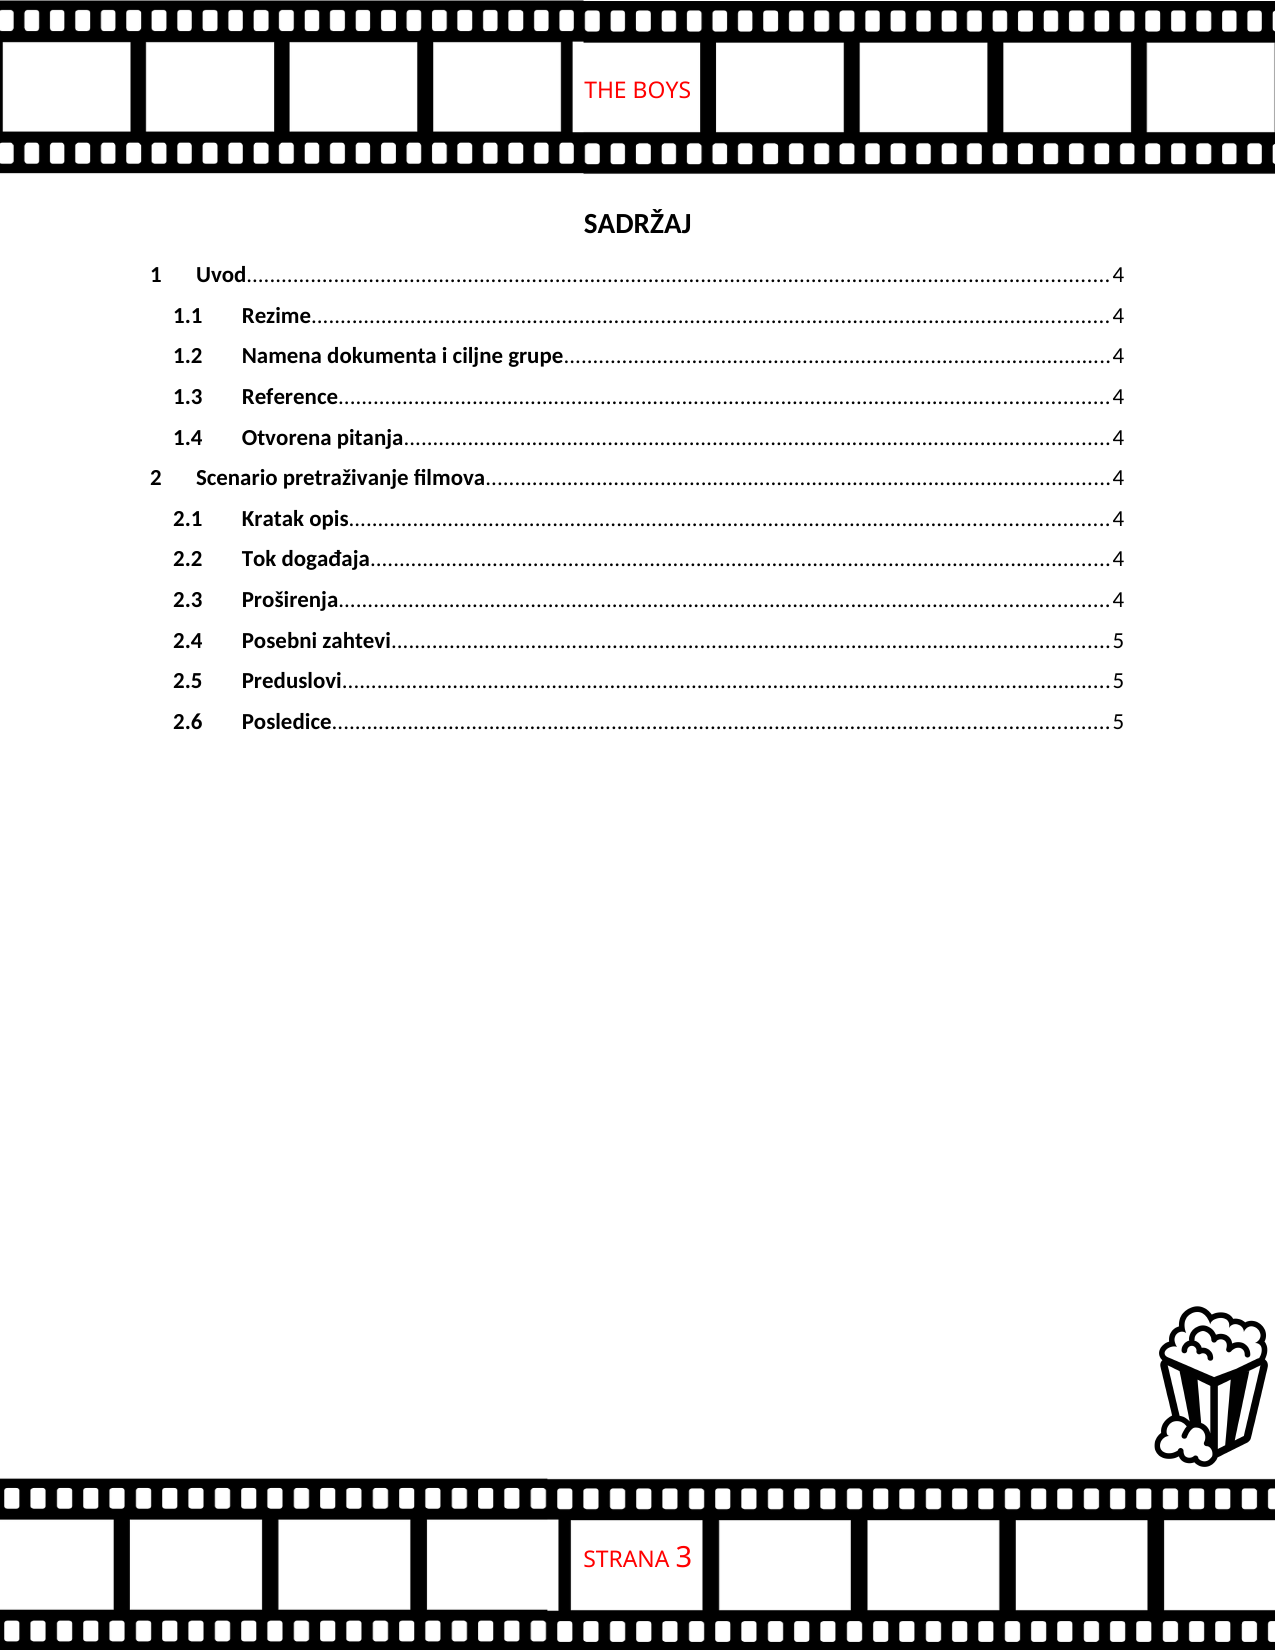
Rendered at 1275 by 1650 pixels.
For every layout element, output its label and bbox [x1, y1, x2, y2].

picture [0, 0, 1275, 189]
picture [0, 1306, 1275, 1650]
